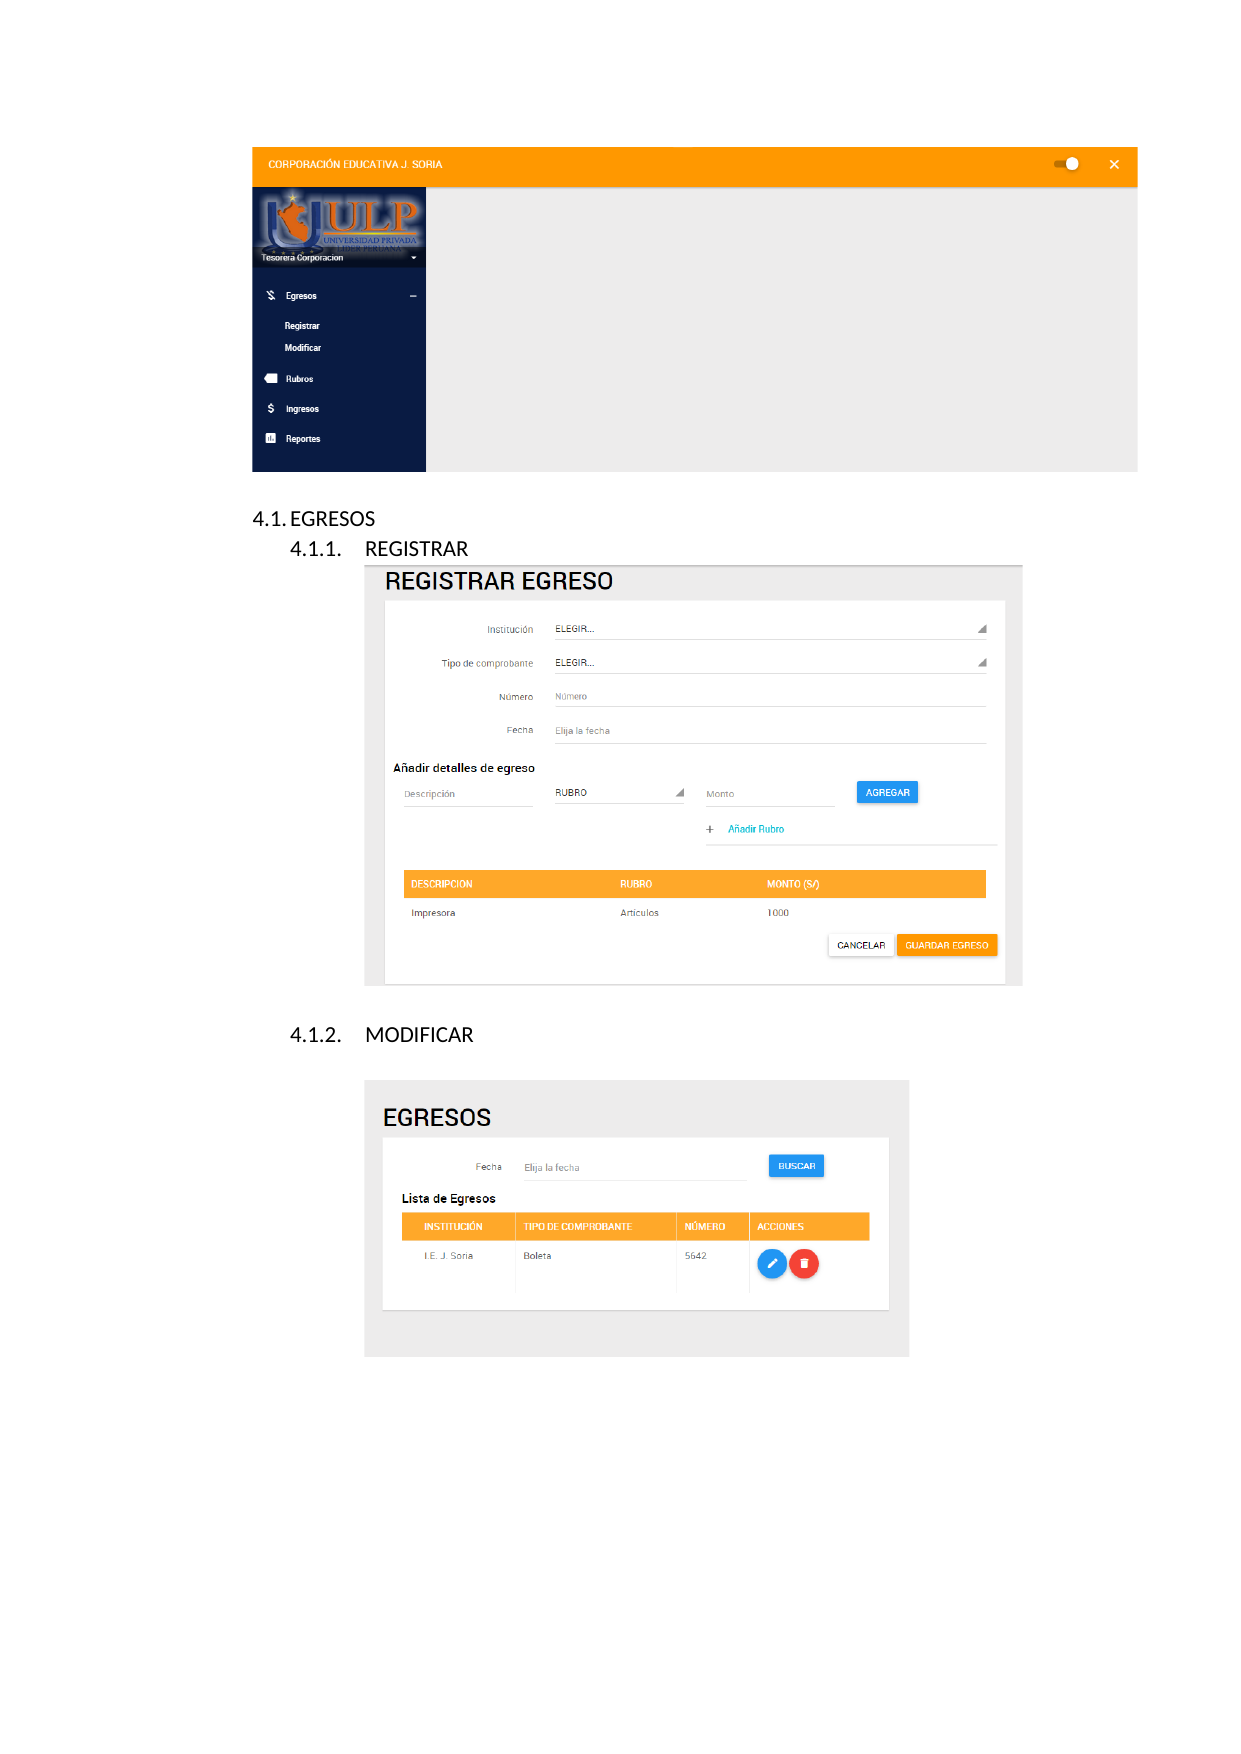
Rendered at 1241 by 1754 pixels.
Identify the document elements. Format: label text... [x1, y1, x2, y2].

picture [364, 565, 1023, 986]
list EGRESOS [252, 504, 1063, 532]
picture [252, 147, 1138, 472]
list REGISTRAR [290, 534, 1063, 562]
picture [364, 1080, 910, 1357]
list MODIFICAR [290, 1020, 1063, 1048]
